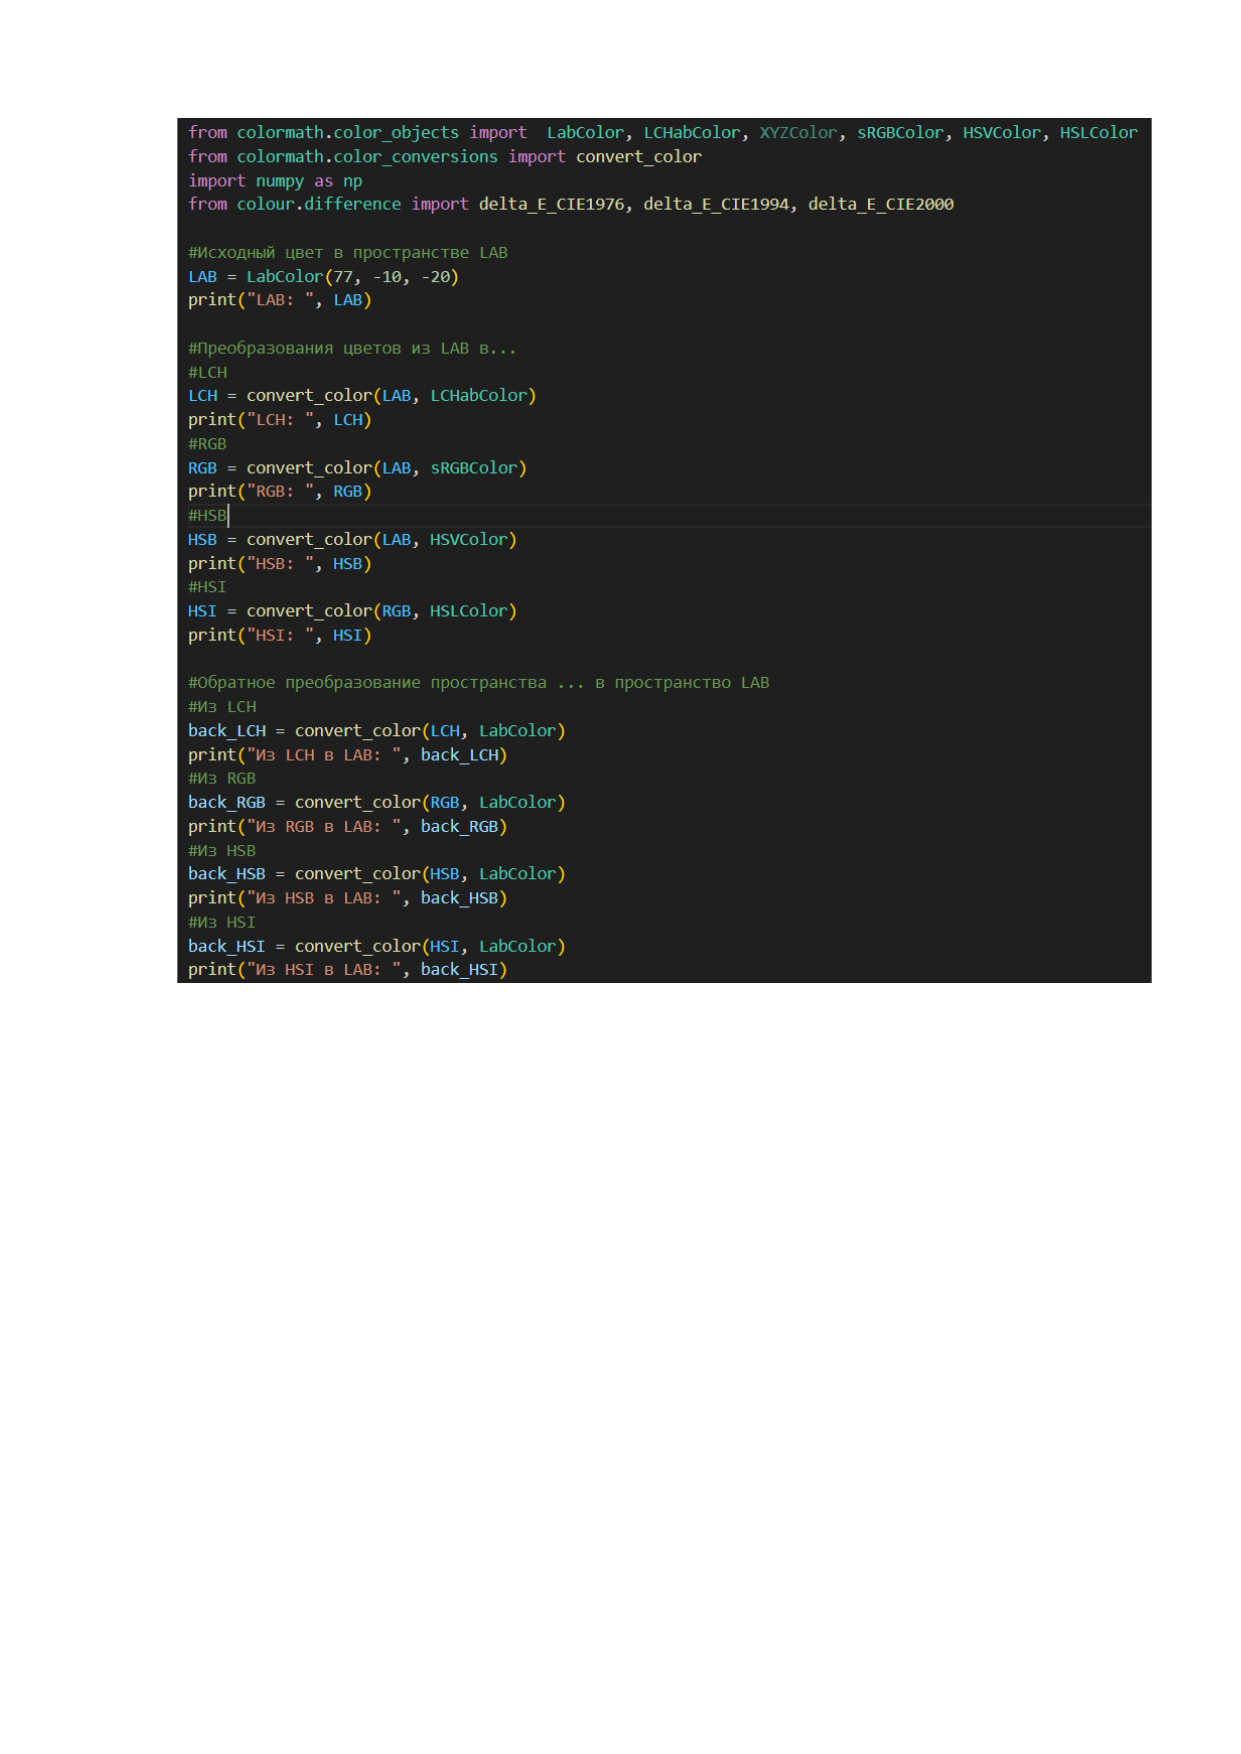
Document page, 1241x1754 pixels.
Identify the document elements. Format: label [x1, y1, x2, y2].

picture [177, 118, 1152, 983]
